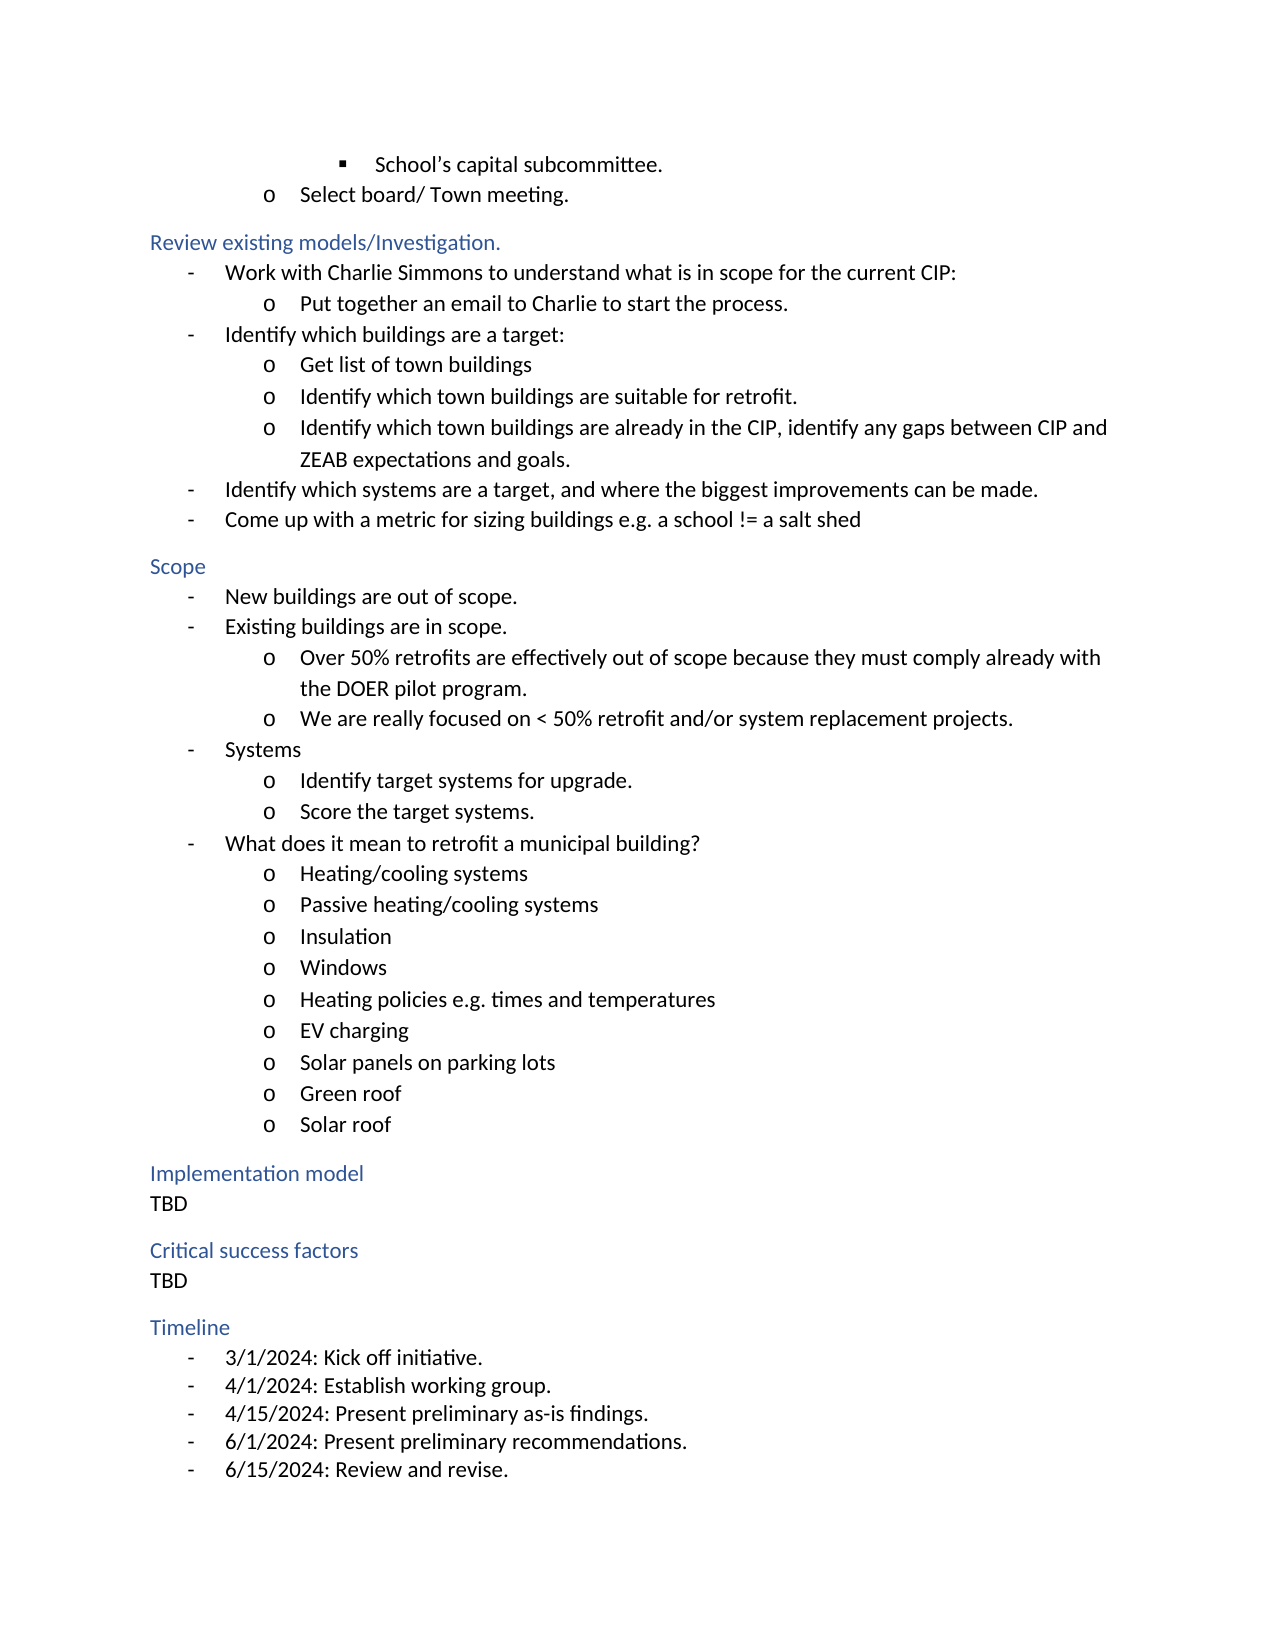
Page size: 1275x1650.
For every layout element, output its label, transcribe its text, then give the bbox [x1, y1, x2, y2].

text TBD [150, 1189, 1125, 1217]
list 6/15/2024: Review and revise. [187, 1455, 1125, 1483]
list Select board/ Town meeting. [262, 180, 1125, 209]
list Identify which systems are a target, and where the biggest improvements can be made. [187, 475, 1125, 503]
list 6/1/2024: Present preliminary recommendations. [187, 1427, 1125, 1455]
list Score the target systems. [262, 797, 1125, 826]
list School’s capital subcommittee. [337, 150, 1125, 178]
subtitle Implementation model [150, 1159, 1125, 1187]
subtitle Timeline [150, 1313, 1125, 1341]
subtitle Review existing models/Investigation. [150, 228, 1125, 256]
list Solar roof [262, 1111, 1125, 1140]
list EV charging [262, 1016, 1125, 1045]
subtitle Scope [150, 552, 1125, 580]
list New buildings are out of scope. [187, 582, 1125, 610]
list Identify which buildings are a target: [187, 320, 1125, 348]
list Get list of town buildings [262, 350, 1125, 379]
list Over 50% retrofits are effectively out of scope because they must comply already with the DOER pilot program. [262, 643, 1125, 702]
list Existing buildings are in scope. [187, 612, 1125, 640]
list Identify which town buildings are already in the CIP, identify any gaps between CIP and ZEAB expectations and goals. [262, 413, 1125, 473]
list Insulation [262, 922, 1125, 951]
list Identify which town buildings are suitable for retrofit. [262, 382, 1125, 411]
list 4/15/2024: Present preliminary as-is findings. [187, 1399, 1125, 1427]
list Work with Charlie Simmons to understand what is in scope for the current CIP: [187, 258, 1125, 287]
list Green roof [262, 1079, 1125, 1108]
text TBD [150, 1266, 1125, 1294]
list 3/1/2024: Kick off initiative. [187, 1343, 1125, 1371]
list Put together an email to Charlie to start the process. [262, 289, 1125, 318]
list 4/1/2024: Establish working group. [187, 1371, 1125, 1399]
list We are really focused on < 50% retrofit and/or system replacement projects. [262, 704, 1125, 733]
list Solar panels on parking lots [262, 1048, 1125, 1077]
list Heating policies e.g. times and temperatures [262, 985, 1125, 1014]
list Identify target systems for upgrade. [262, 766, 1125, 795]
list Heating/cooling systems [262, 859, 1125, 888]
list Windows [262, 953, 1125, 982]
list What does it mean to retrofit a municipal building? [187, 829, 1125, 857]
list Systems [187, 736, 1125, 764]
subtitle Critical success factors [150, 1236, 1125, 1264]
list Passive heating/cooling systems [262, 890, 1125, 919]
list Come up with a metric for sizing buildings e.g. a school != a salt shed [187, 505, 1125, 533]
